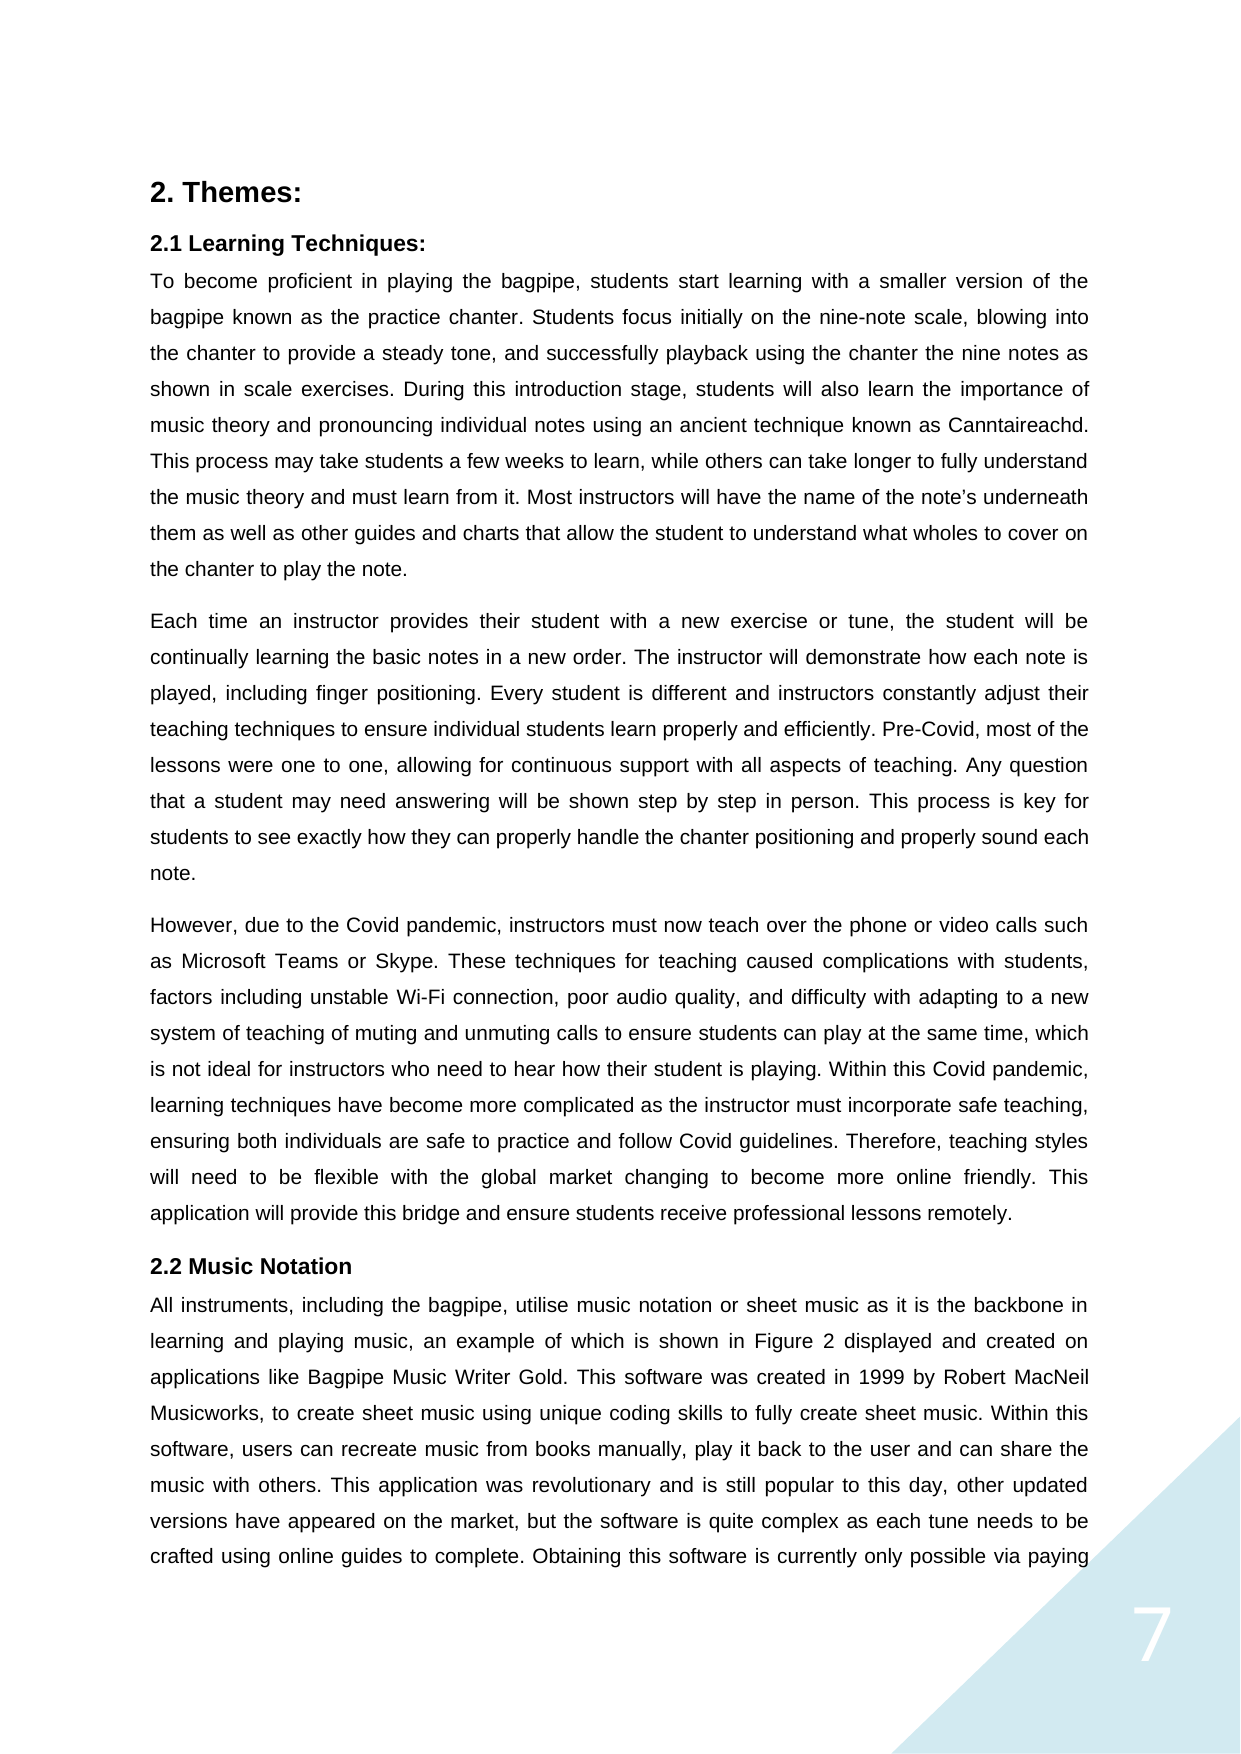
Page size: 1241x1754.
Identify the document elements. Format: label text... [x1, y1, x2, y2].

subtitle 2.2 Music Notation [150, 1253, 1090, 1280]
text Each time an instructor provides their student with a new exercise or tune, the student will be continually learning the basic notes in a new order. The instructor will demonstrate how each note is played, including finger positioning. Every student is different and instructors constantly adjust their teaching techniques to ensure individual students learn properly and efficiently. Pre-Covid, most of the lessons were one to one, allowing for continuous support with all aspects of teaching. Any question that a student may need answering will be shown step by step in person. This process is key for students to see exactly how they can properly handle the chanter positioning and properly sound each note. [150, 609, 1090, 884]
text To become proficient in playing the bagpipe, students start learning with a smaller version of the bagpipe known as the practice chanter. Students focus initially on the nine-note scale, blowing into the chanter to provide a steady tone, and successfully playback using the chanter the nine notes as shown in scale exercises. During this introduction stage, students will also learn the importance of music theory and pronouncing individual notes using an ancient technique known as Canntaireachd. This process may take students a few weeks to learn, while others can take longer to fully understand the music theory and must learn from it. Most instructors will have the name of the note’s underneath them as well as other guides and charts that allow the student to understand what wholes to cover on the chanter to play the note. [150, 269, 1090, 580]
subtitle 2. Themes: [150, 175, 1090, 208]
subtitle 2.1 Learning Techniques: [150, 229, 1090, 256]
text However, due to the Covid pandemic, instructors must now teach over the phone or video calls such as Microsoft Teams or Skype. These techniques for teaching caused complications with students, factors including unstable Wi-Fi connection, poor audio quality, and difficulty with adapting to a new system of teaching of muting and unmuting calls to ensure students can play at the same time, which is not ideal for instructors who need to hear how their student is playing. Within this Covid pandemic, learning techniques have become more complicated as the instructor must incorporate safe teaching, ensuring both individuals are safe to practice and follow Covid guidelines. Therefore, teaching styles will need to be flexible with the global market changing to become more online friendly. This application will provide this bridge and ensure students receive professional lessons remotely. [150, 913, 1090, 1225]
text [150, 1293, 1090, 1568]
